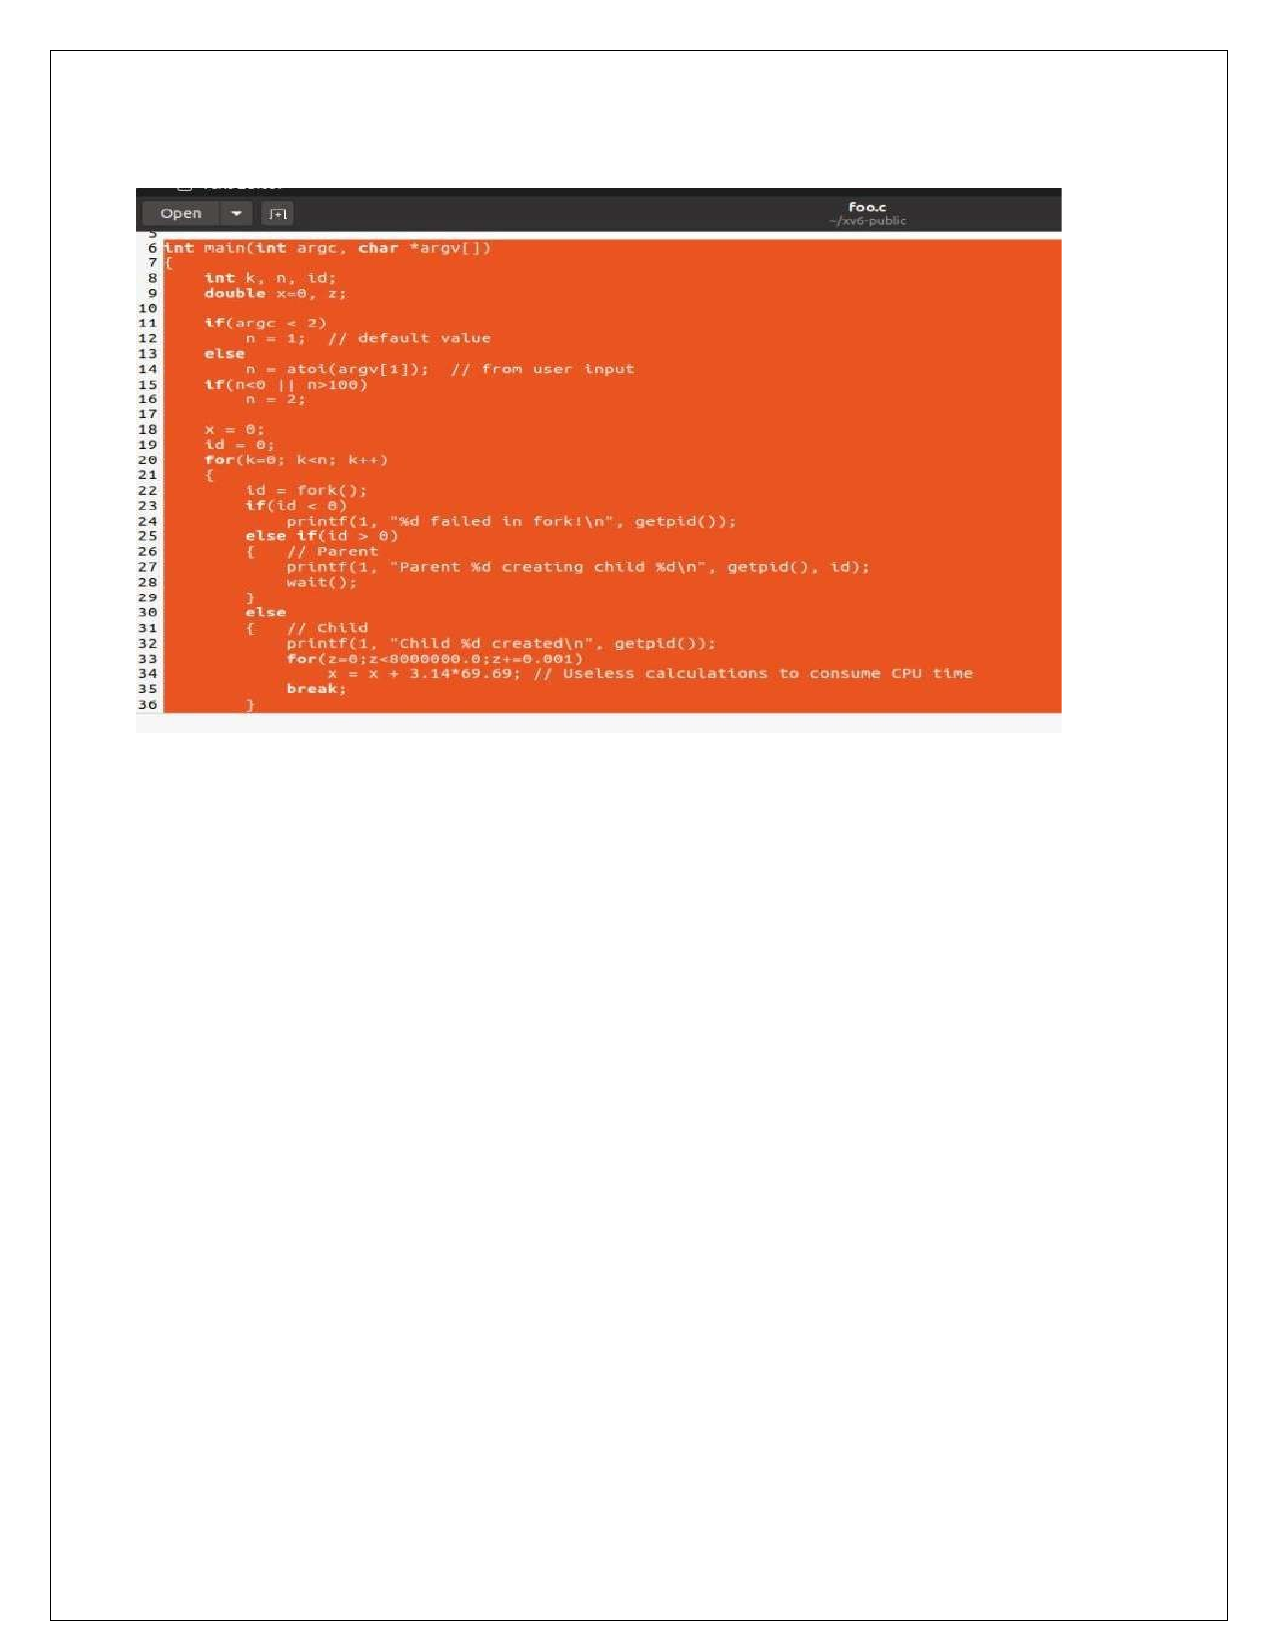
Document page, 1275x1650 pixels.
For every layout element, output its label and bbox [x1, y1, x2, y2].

picture [136, 188, 1062, 733]
